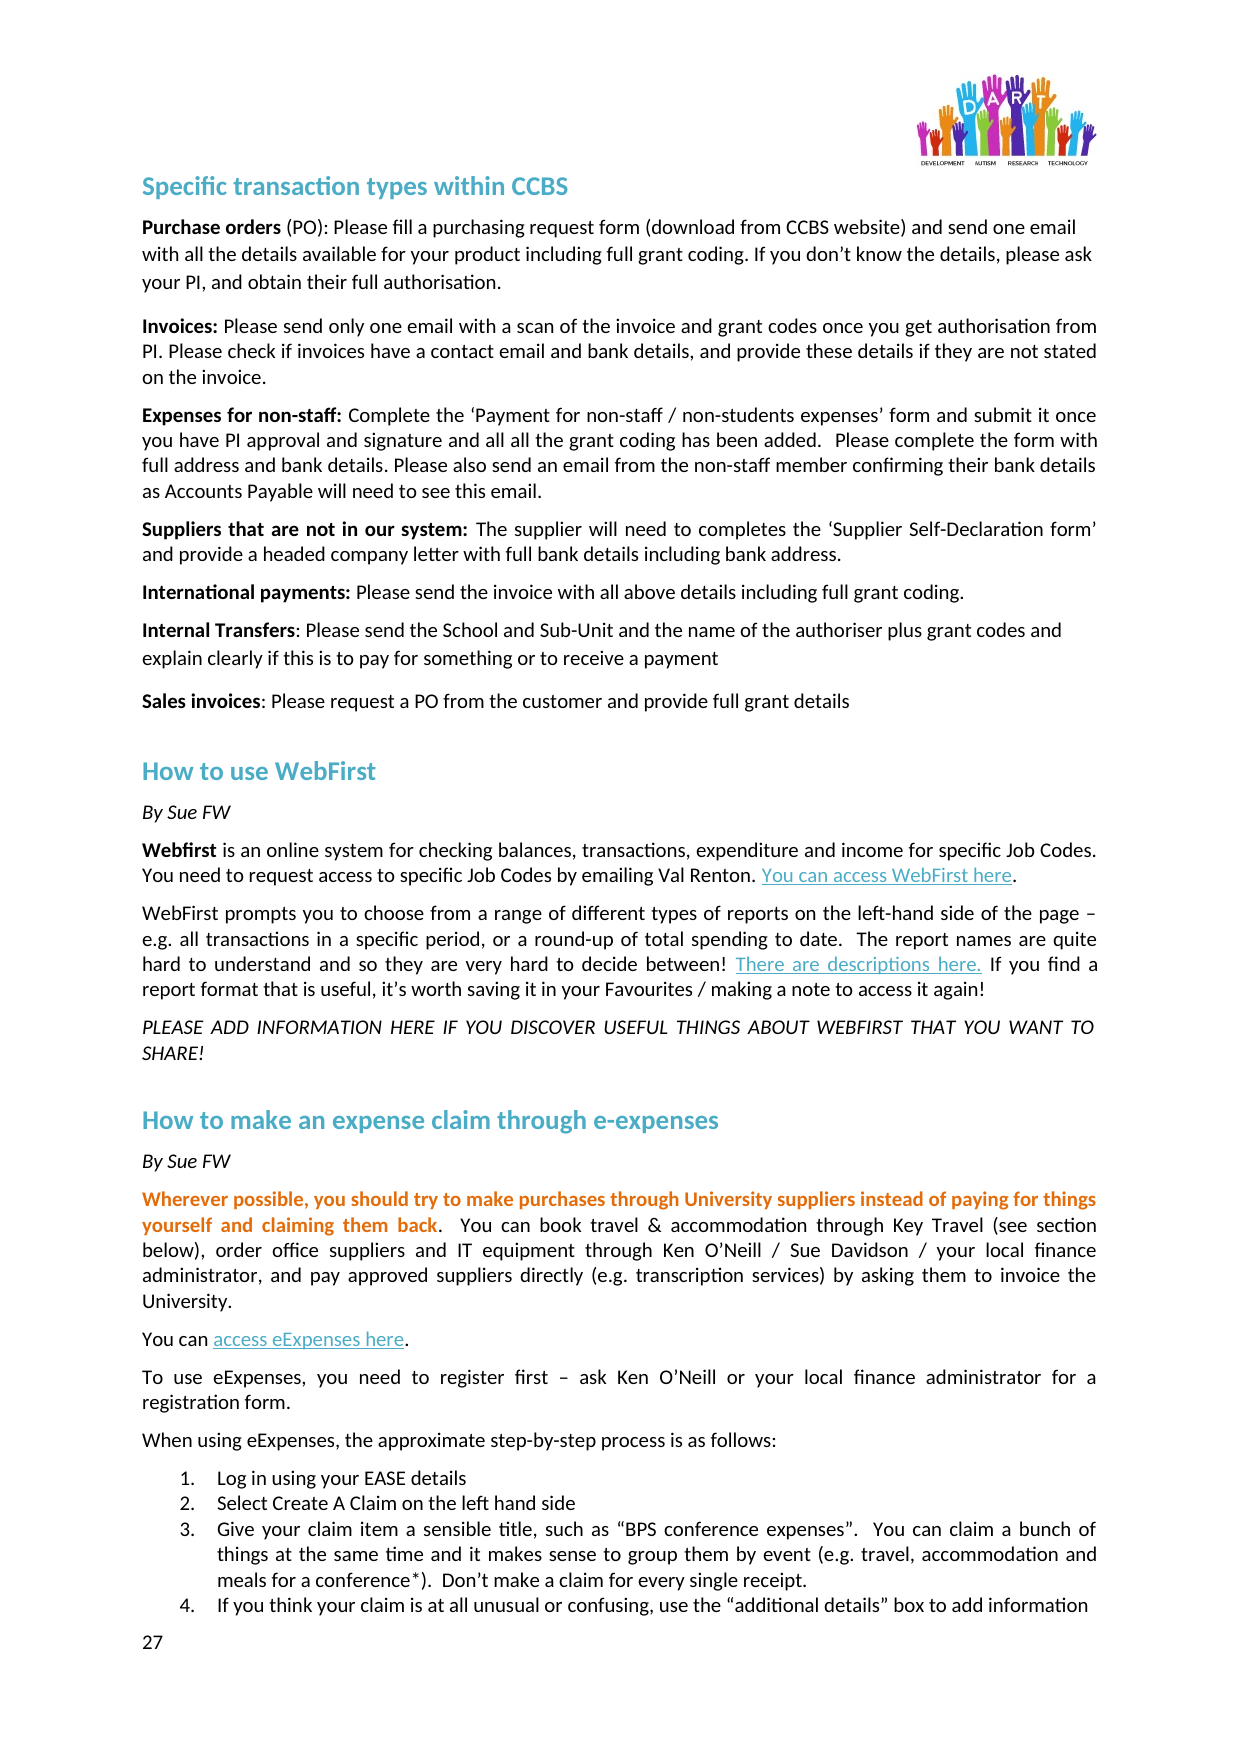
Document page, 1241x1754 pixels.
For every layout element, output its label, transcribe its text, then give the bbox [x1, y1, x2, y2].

text Purchase orders (PO): Please fill a purchasing request form (download from CCBS website) and send one email with all the details available for your product including full grant coding. If you don’t know the details, please ask your PI, and obtain their full authorisation. [142, 214, 1098, 294]
text International payments: Please send the invoice with all above details including full grant coding. [142, 579, 1098, 605]
text Suppliers that are not in our system: The supplier will need to completes the ‘Supplier Self-Declaration form’ and provide a headed company letter with full bank details including bank address. [142, 516, 1098, 567]
text To use eExpenses, you need to register first – ask Ken O’Neill or your local finance administrator for a registration form. [142, 1364, 1098, 1415]
text Sales invoices: Please request a PO from the customer and provide full grant details [142, 689, 1098, 714]
text By Sue FW [142, 1148, 1098, 1174]
text Invoices: Please send only one email with a scan of the invoice and grant codes once you get authorisation from PI. Please check if invoices have a contact email and bank details, and provide these details if they are not stated on the invoice. [142, 313, 1098, 389]
text Internal Transfers: Please send the School and Sub-Unit and the name of the authoriser plus grant codes and explain clearly if this is to pay for something or to receive a payment [142, 617, 1098, 670]
list Give your claim item a sensible title, such as “BPS conference expenses”. You can claim a bunch of things at the same time and it makes sense to group them by event (e.g. travel, accommodation and meals for a conference*). Don’t make a claim for every single receipt. [179, 1516, 1098, 1592]
list If you think your claim is at all unusual or confusing, use the “additional details” box to add information [179, 1592, 1098, 1618]
subtitle How to use WebFirst [142, 754, 1098, 787]
text When using eExpenses, the approximate step-by-step process is as follows: [142, 1427, 1098, 1453]
text By Sue FW [142, 799, 1098, 824]
picture [914, 73, 1099, 169]
subtitle How to make an expense claim through e-expenses [142, 1103, 1098, 1136]
text Wherever possible, you should try to make purchases through University suppliers instead of paying for things yourself and claiming them back. You can book travel & accommodation through Key Travel (see section below), order office suppliers and IT equipment through Ken O’Neill / Sue Davidson / your local finance administrator, and pay approved suppliers directly (e.g. transcription services) by asking them to invoice the University. [142, 1186, 1098, 1313]
text Expenses for non-staff: Complete the ‘Payment for non-staff / non-students expenses’ form and submit it once you have PI approval and signature and all all the grant coding has been added. Please complete the form with full address and bank details. Please also send an email from the non-staff member confirming their bank details as Accounts Payable will need to see this email. [142, 402, 1098, 503]
text Webfirst is an online system for checking balances, transactions, expenditure and income for specific Job Codes. You need to request access to specific Job Codes by emailing Val Renton. You can access WebFirst here. [142, 837, 1098, 888]
text WebFirst prompts you to choose from a range of different types of reports on the left-hand side of the page – e.g. all transactions in a specific period, or a round-up of total spending to date. The report names are quite hard to understand and so they are very hard to decide between! There are descriptions here. If you find a report format that is useful, it’s worth saving it in your Favourites / making a note to access it again! [142, 900, 1098, 1002]
subtitle Specific transaction types within CCBS [142, 169, 1098, 202]
text PLEASE ADD INFORMATION HERE IF YOU DISCOVER USEFUL THINGS ABOUT WEBFIRST THAT YOU WANT TO SHARE! [142, 1014, 1098, 1065]
list Log in using your EASE details [179, 1465, 1098, 1491]
list Select Create A Claim on the left hand side [179, 1491, 1098, 1516]
text You can access eExpenses here. [142, 1326, 1098, 1351]
